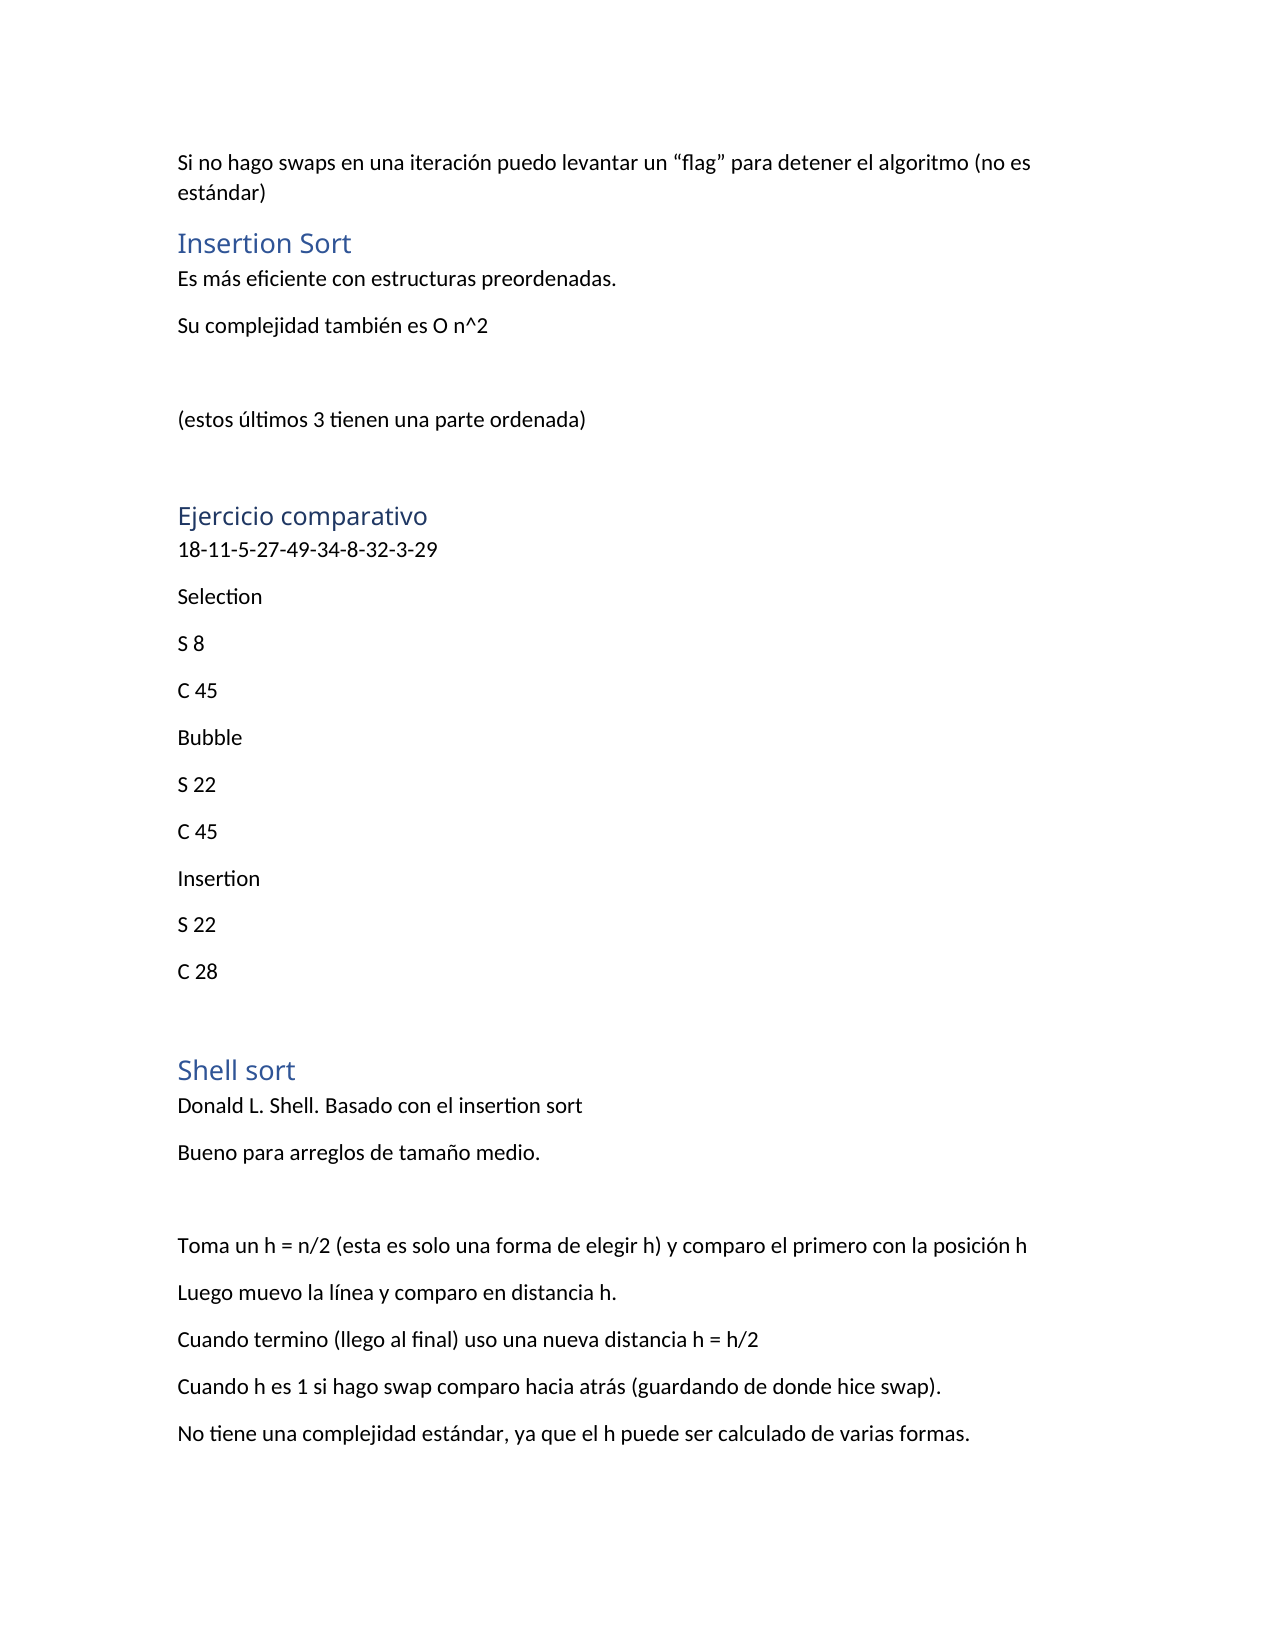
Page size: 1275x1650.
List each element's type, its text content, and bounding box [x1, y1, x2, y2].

text Su complejidad también es O n^2 [177, 311, 1098, 339]
text C 45 [177, 817, 1098, 845]
text Insertion [177, 864, 1098, 892]
text Luego muevo la línea y comparo en distancia h. [177, 1278, 1098, 1307]
text S 8 [177, 629, 1098, 657]
text Cuando termino (llego al final) uso una nueva distancia h = h/2 [177, 1325, 1098, 1353]
text Toma un h = n/2 (esta es solo una forma de elegir h) y comparo el primero con la posición h [177, 1232, 1098, 1260]
text S 22 [177, 911, 1098, 939]
text Bueno para arreglos de tamaño medio. [177, 1138, 1098, 1166]
text C 45 [177, 676, 1098, 704]
text Bubble [177, 723, 1098, 751]
text Cuando h es 1 si hago swap comparo hacia atrás (guardando de donde hice swap). [177, 1372, 1098, 1400]
text 18-11-5-27-49-34-8-32-3-29 [177, 536, 1098, 564]
subtitle Shell sort [177, 1051, 1098, 1088]
text S 22 [177, 770, 1098, 798]
text C 28 [177, 957, 1098, 986]
subtitle Insertion Sort [177, 225, 1098, 262]
text Selection [177, 582, 1098, 611]
subtitle Ejercicio comparativo [177, 499, 1098, 533]
text Es más eficiente con estructuras preordenadas. [177, 264, 1098, 292]
text (estos últimos 3 tienen una parte ordenada) [177, 405, 1098, 433]
text Donald L. Shell. Basado con el insertion sort [177, 1091, 1098, 1119]
text No tiene una complejidad estándar, ya que el h puede ser calculado de varias formas. [177, 1419, 1098, 1447]
text Si no hago swaps en una iteración puedo levantar un “flag” para detener el algoritmo (no es estándar) [177, 148, 1098, 206]
